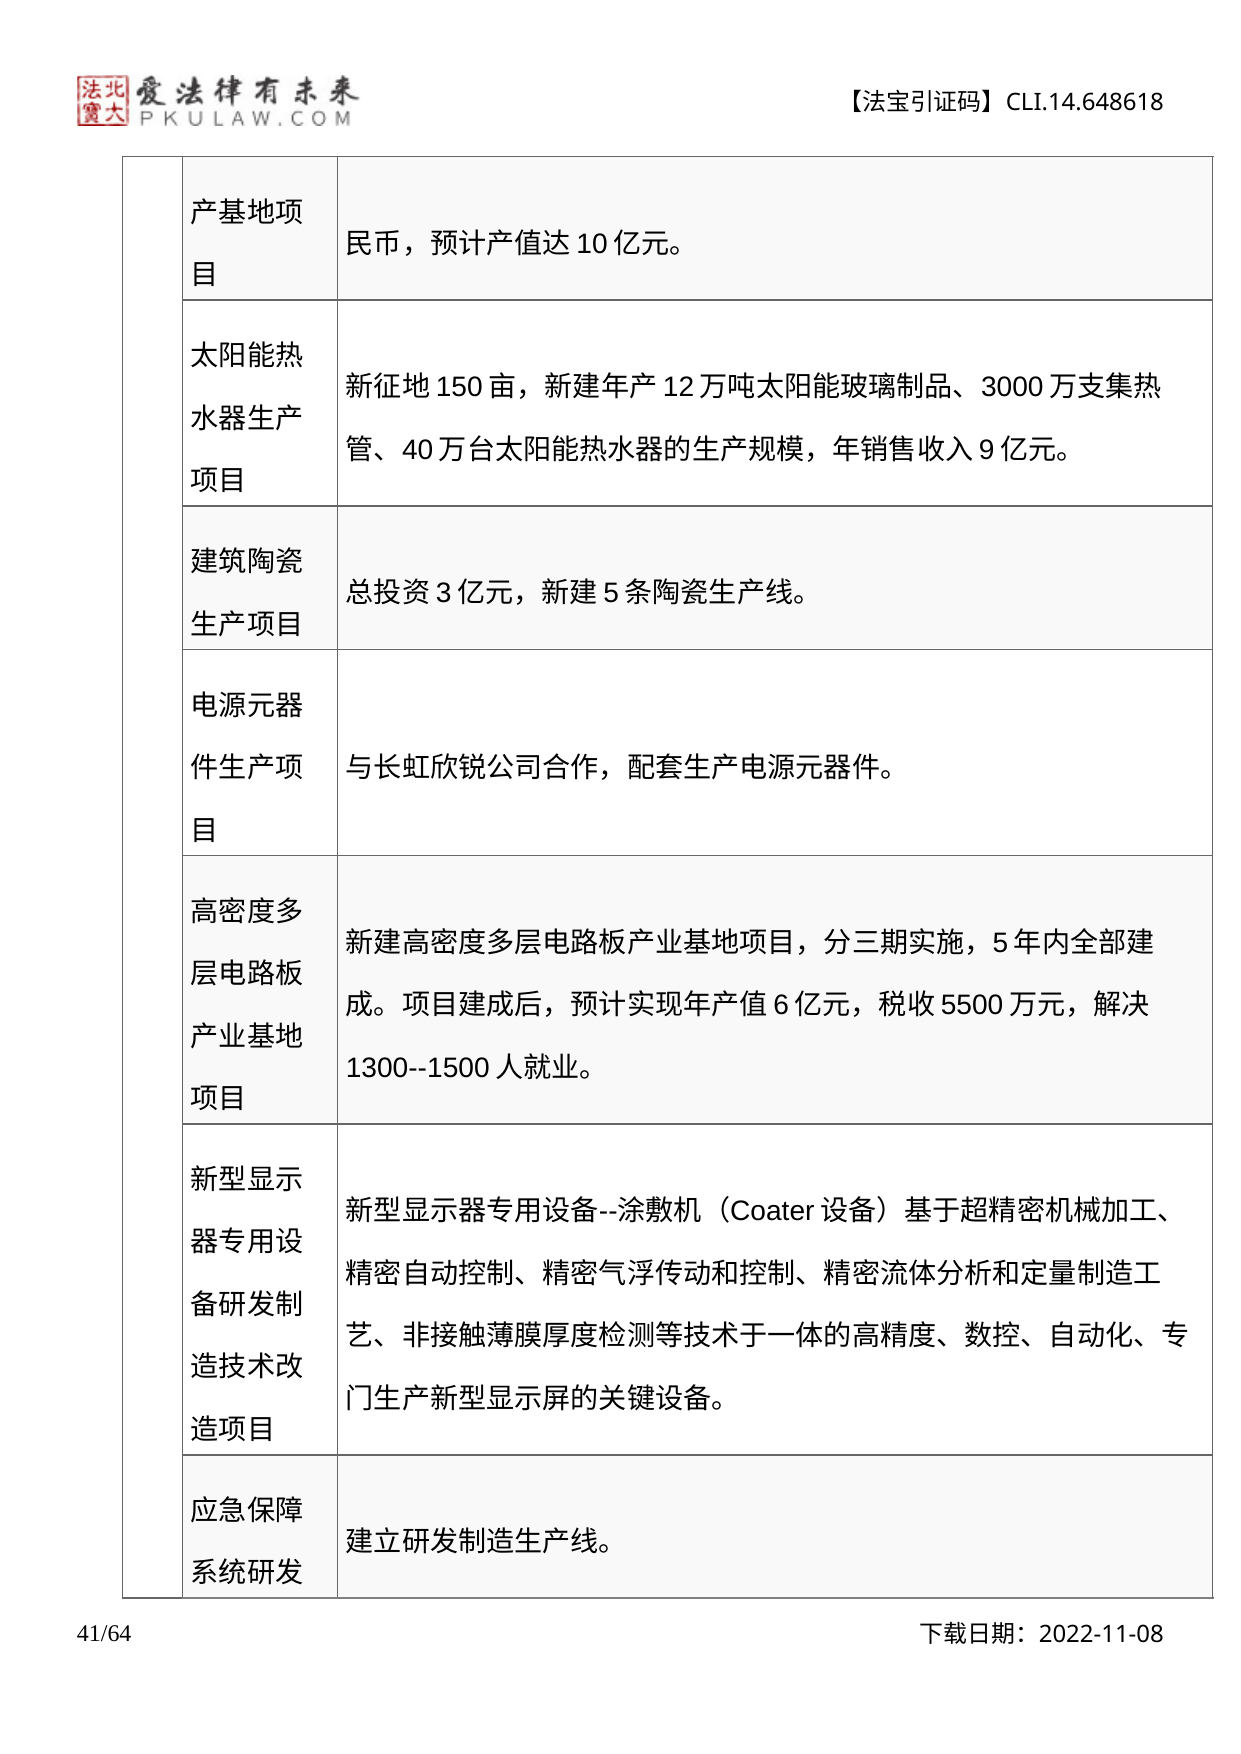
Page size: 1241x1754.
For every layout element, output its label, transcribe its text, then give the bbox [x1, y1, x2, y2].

table_cell 新建蓝宝石衬底生产基地项目 [183, 157, 337, 299]
table_cell 新型显示器专用设备研发制造技术改造项目 [183, 1125, 337, 1454]
table_cell 新建高密度多层电路板产业基地项目，分三期实施，5年内全部建成。项目建成后，预计实现年产值6亿元，税收5500万元，解决1300--1500人就业。 [338, 856, 1212, 1123]
table_cell 电源元器件生产项目 [183, 650, 337, 854]
table_cell 高密度多层电路板产业基地项目 [183, 856, 337, 1123]
table_cell 太阳能热水器生产项目 [183, 301, 337, 505]
table_cell 与长虹欣锐公司合作，配套生产电源元器件。 [338, 650, 1212, 854]
table_cell 建筑陶瓷生产项目 [183, 507, 337, 648]
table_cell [183, 1456, 337, 1597]
table_cell 建立研发制造生产线。 [338, 1456, 1212, 1597]
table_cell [338, 157, 1212, 299]
table_cell 新征地150亩，新建年产12万吨太阳能玻璃制品、3000万支集热管、40万台太阳能热水器的生产规模，年销售收入9亿元。 [338, 301, 1212, 505]
picture [76, 75, 361, 126]
table_cell 新型显示器专用设备--涂敷机（Coater设备）基于超精密机械加工、精密自动控制、精密气浮传动和控制、精密流体分析和定量制造工艺、非接触薄膜厚度检测等技术于一体的高精度、数控、自动化、专门生产新型显示屏的关键设备。 [338, 1125, 1212, 1454]
table_cell 总投资3亿元，新建5条陶瓷生产线。 [338, 507, 1212, 648]
